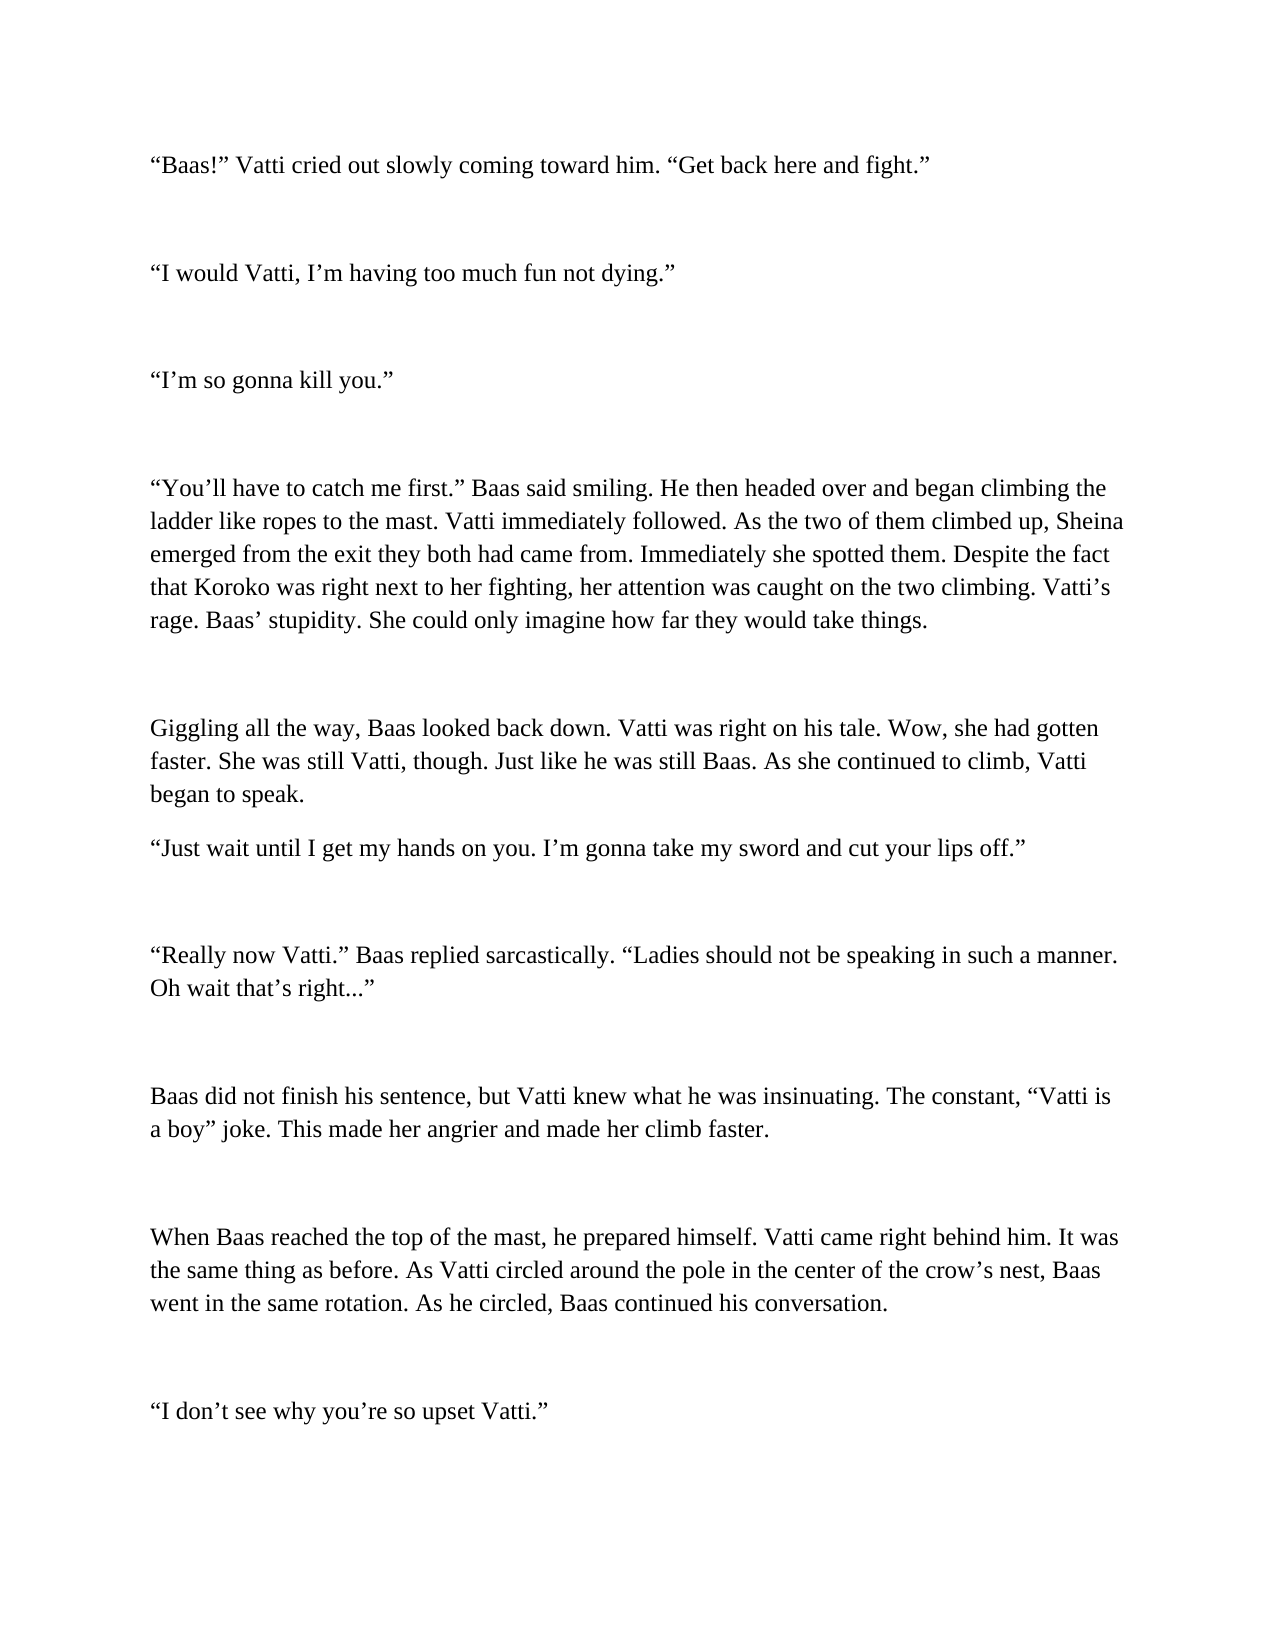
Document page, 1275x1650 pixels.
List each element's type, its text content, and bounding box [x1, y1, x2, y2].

text “Baas!” Vatti cried out slowly coming toward him. “Get back here and fight.” [150, 150, 1125, 179]
text “I would Vatti, I’m having too much fun not dying.” [150, 258, 1125, 286]
text “Really now Vatti.” Baas replied sarcastically. “Ladies should not be speaking in such a manner. Oh wait that’s right...” [150, 941, 1125, 1002]
text Giggling all the way, Baas looked back down. Vatti was right on his tale. Wow, she had gotten faster. She was still Vatti, though. Just like he was still Baas. As she continued to climb, Vatti began to speak. [150, 713, 1125, 808]
text Baas did not finish his sentence, but Vatti knew what he was insinuating. The constant, “Vatti is a boy” joke. This made her angrier and made her climb faster. [150, 1081, 1125, 1143]
text “You’ll have to catch me first.” Baas said smiling. He then headed over and began climbing the ladder like ropes to the mast. Vatti immediately followed. As the two of them climbed up, Sheina emerged from the exit they both had came from. Immediately she spotted them. Despite the fact that Koroko was right next to her fighting, her attention was caught on the two climbing. Vatti’s rage. Baas’ stupidity. She could only imagine how far they would take things. [150, 473, 1125, 634]
text “Just wait until I get my hands on you. I’m gonna take my sword and cut your lips off.” [150, 833, 1125, 862]
text When Baas reached the top of the mast, he prepared himself. Vatti came right behind him. It was the same thing as before. As Vatti circled around the pole in the center of the crow’s nest, Baas went in the same rotation. As he circled, Baas continued his conversation. [150, 1222, 1125, 1317]
text “I’m so gonna kill you.” [150, 365, 1125, 394]
text “I don’t see why you’re so upset Vatti.” [150, 1396, 1125, 1424]
